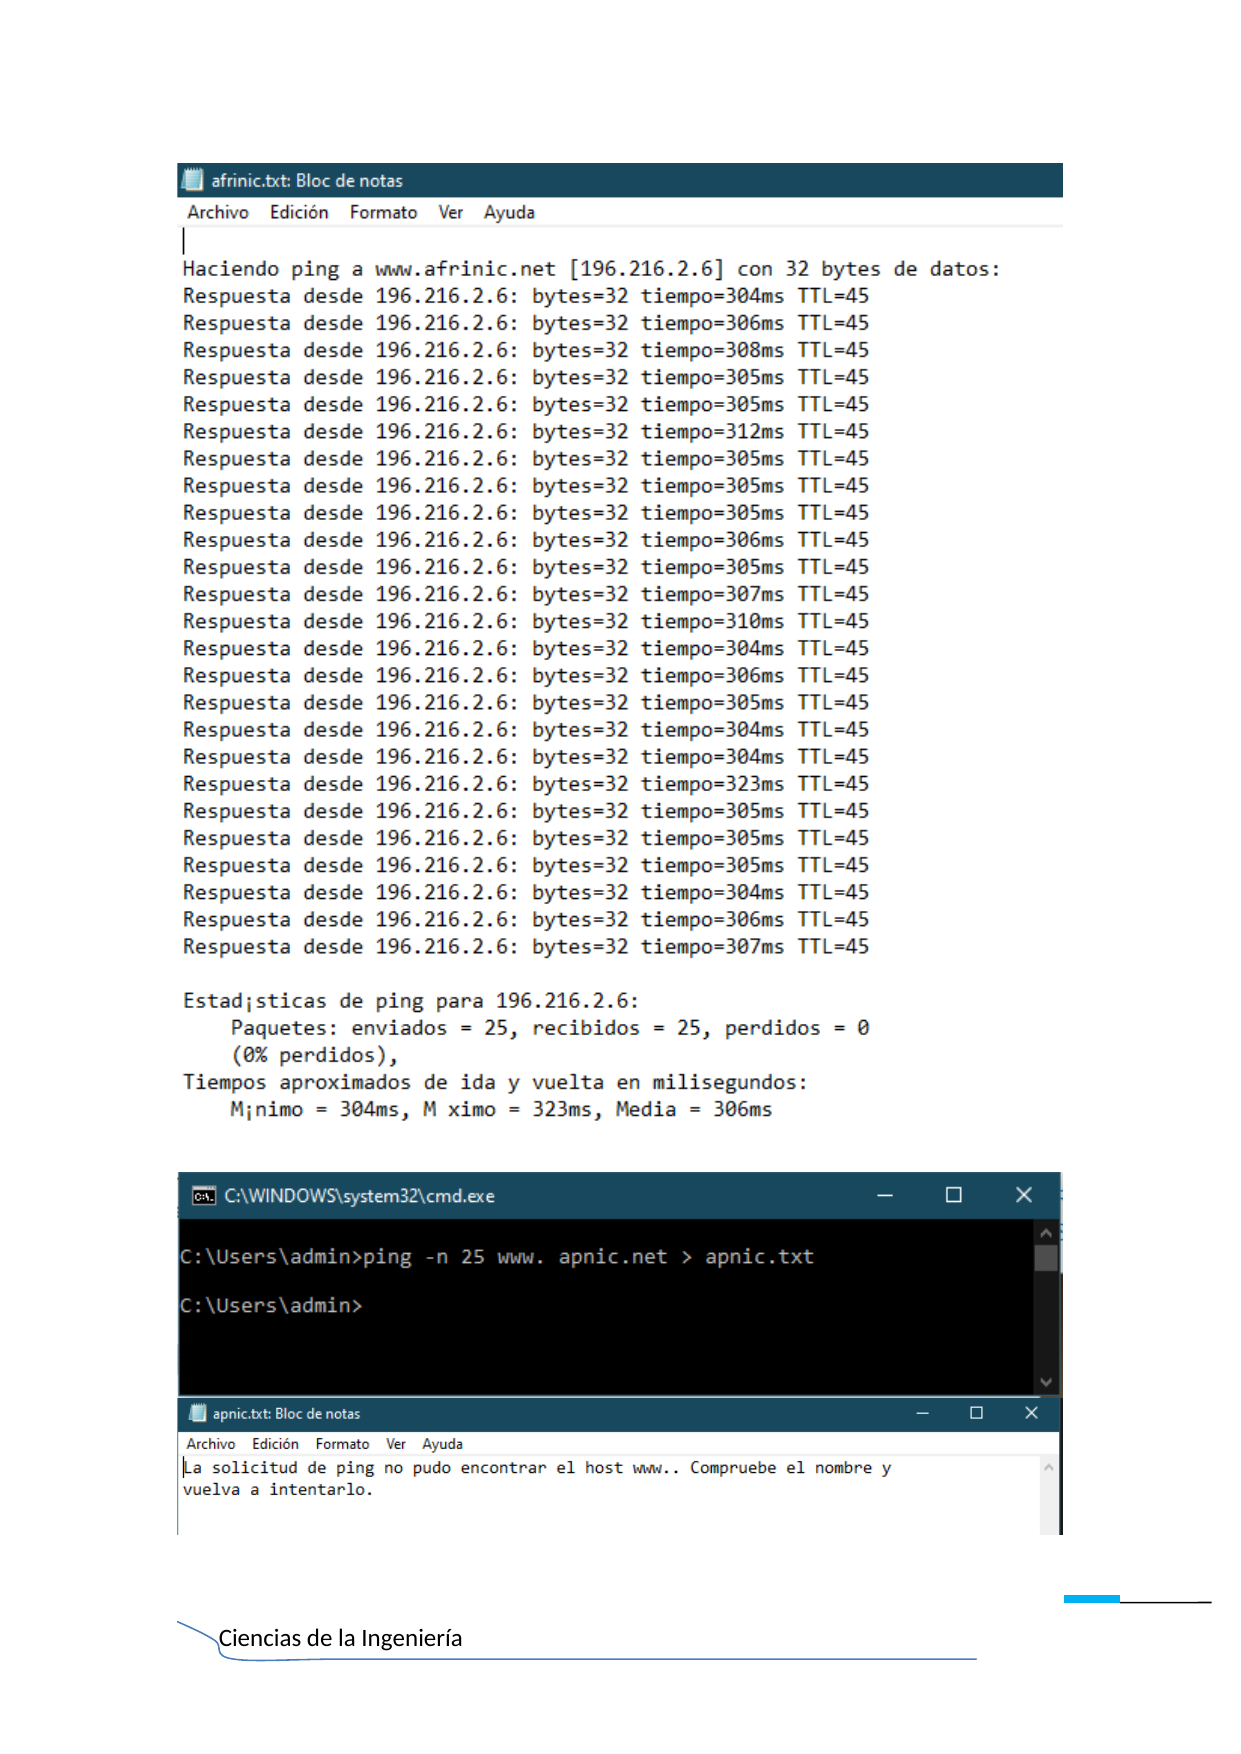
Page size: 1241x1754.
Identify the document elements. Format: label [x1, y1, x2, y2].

picture [177, 163, 1063, 1145]
picture [177, 1172, 1063, 1535]
